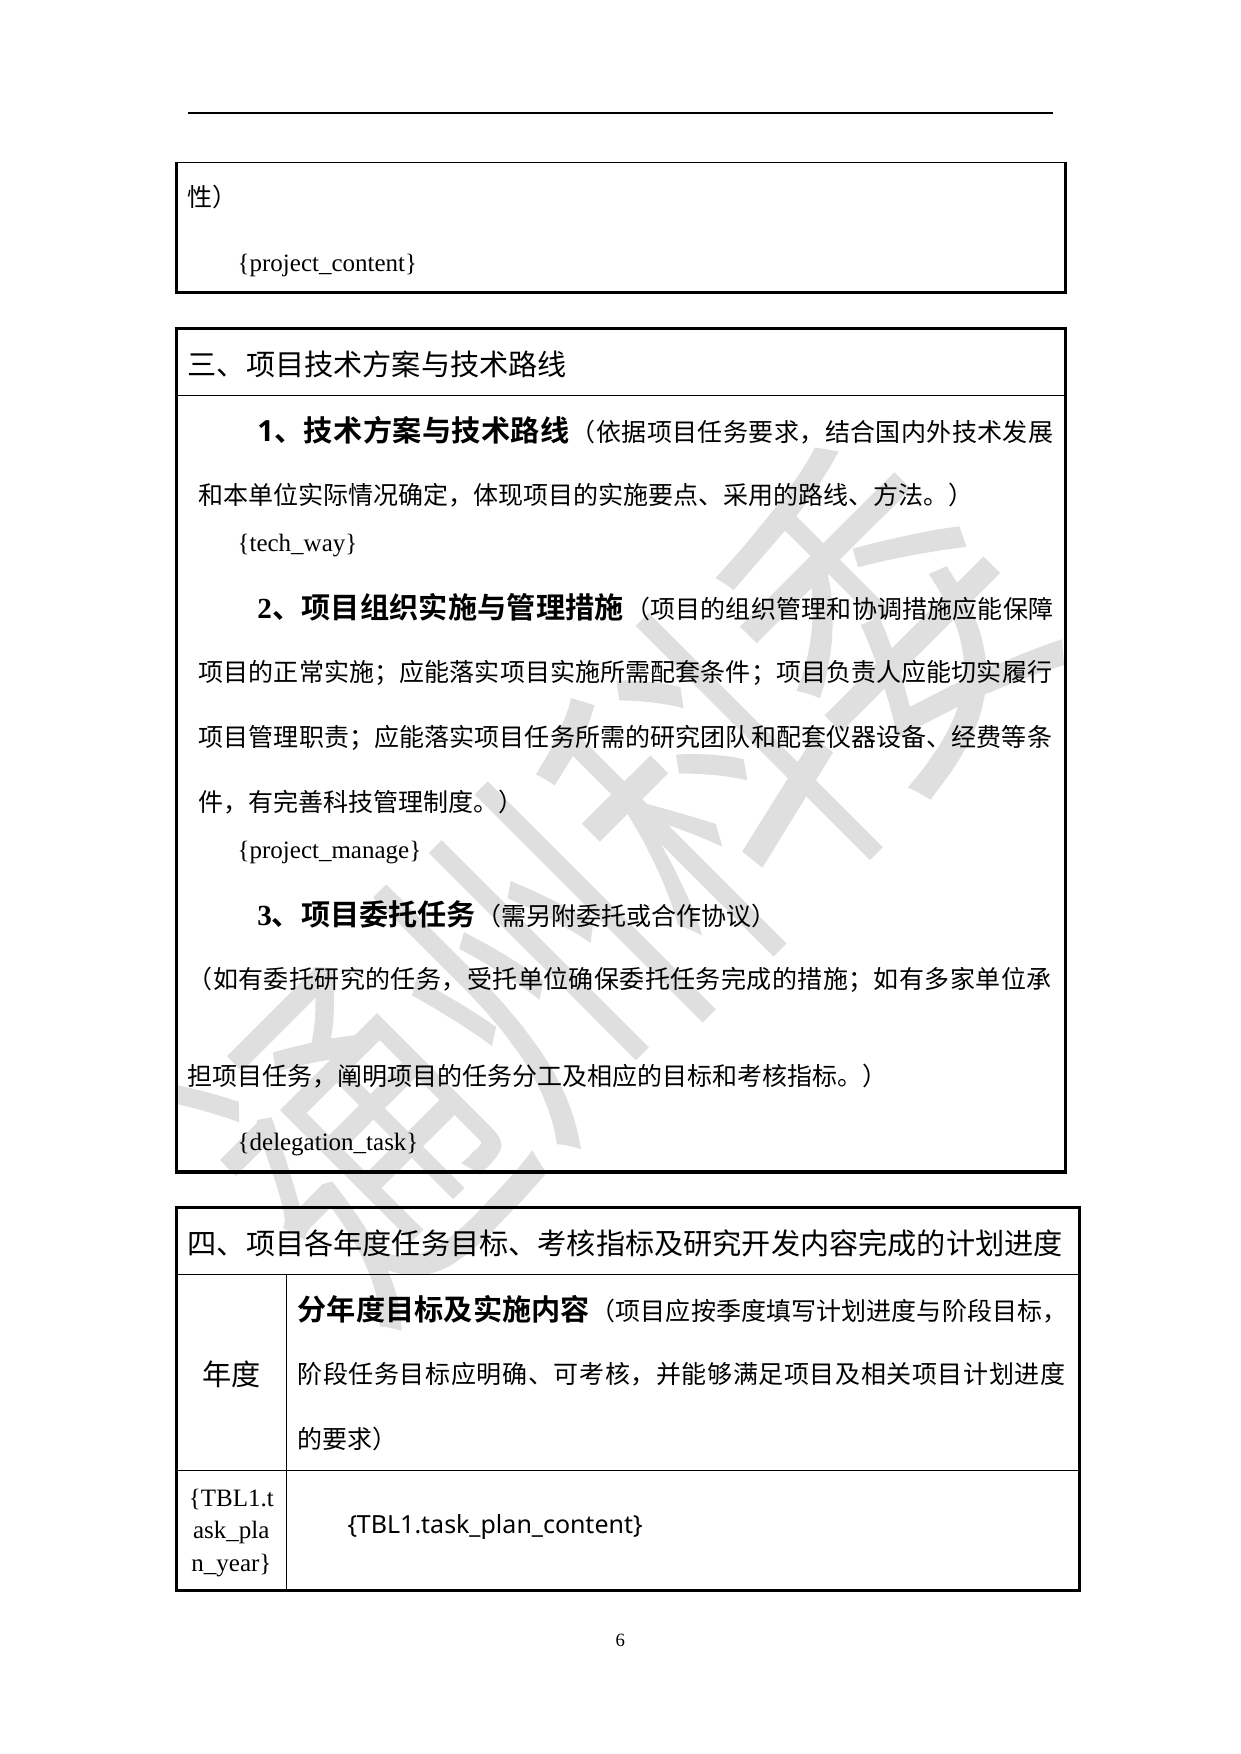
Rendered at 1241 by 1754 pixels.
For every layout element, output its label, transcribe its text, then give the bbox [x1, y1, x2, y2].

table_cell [178, 163, 1064, 291]
table_cell 分年度目标及实施内容（项目应按季度填写计划进度与阶段目标，阶段任务目标应明确、可考核，并能够满足项目及相关项目计划进度的要求） [287, 1275, 1078, 1470]
table_header 四、项目各年度任务目标、考核指标及研究开发内容完成的计划进度 [178, 1209, 1078, 1274]
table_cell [287, 1471, 1078, 1589]
table_header 三、项目技术方案与技术路线 [178, 330, 1064, 395]
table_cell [178, 1471, 286, 1589]
table_cell 1、技术方案与技术路线（依据项目任务要求，结合国内外技术发展和本单位实际情况确定，体现项目的实施要点、采用的路线、方法。） {tech_way} 2、项目组织实施与管理措施（项目的组织管理和协调措施应能保障项目的正常实施；应能落实项目实施所需配套条件；项目负责人应能切实履行项目管理职责；应能落实项目任务所需的研究团队和配套仪器设备、经费等条件，有完善科技管理制度。） {project_manage} 3、项目委托任务（需另附委托或合作协议） （如有委托研究的任务，受托单位确保委托任务完成的措施；如有多家单位承担项目任务，阐明项目的任务分工及相应的目标和考核指标。） {delegation_task} [178, 396, 1064, 1170]
table_cell 年度 [178, 1275, 286, 1470]
